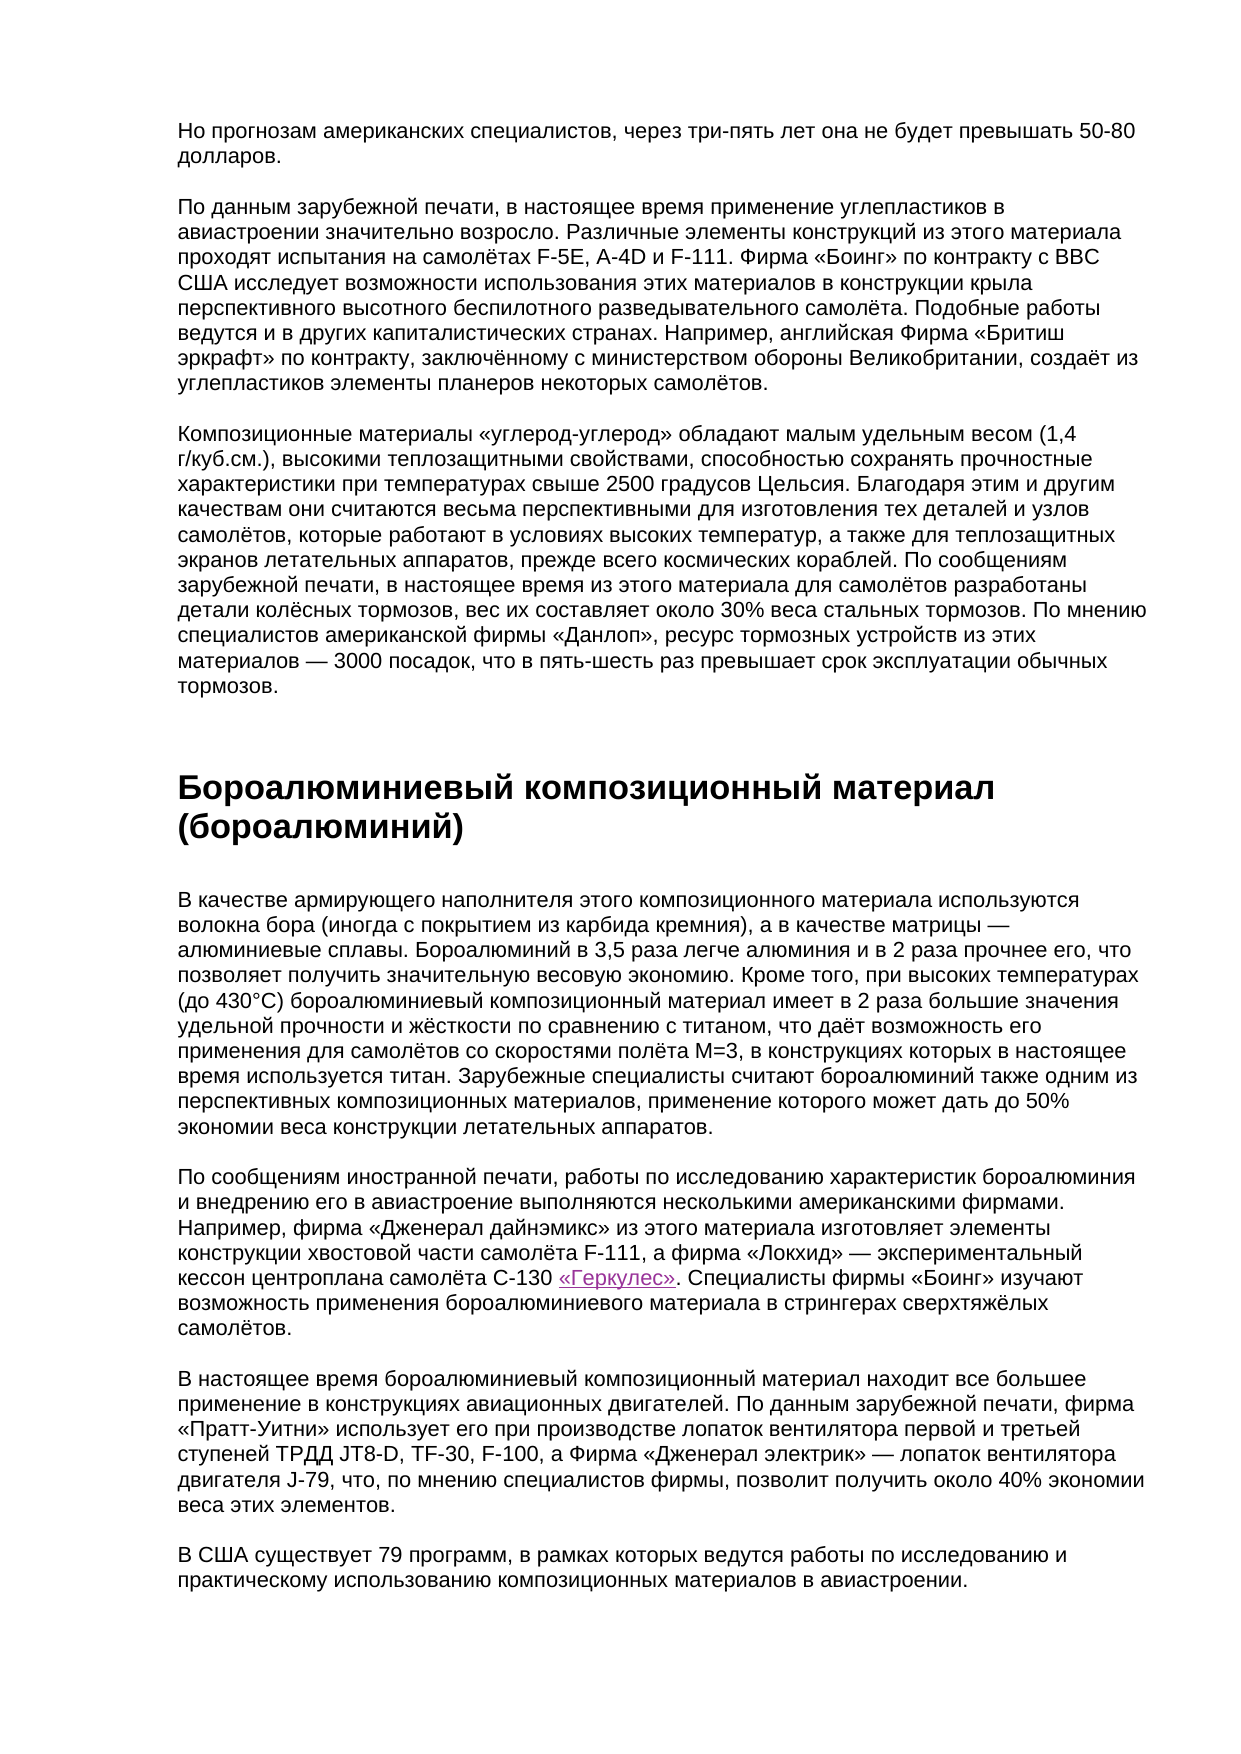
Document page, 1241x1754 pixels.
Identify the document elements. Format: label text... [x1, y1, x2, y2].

text Бороалюминиевый композиционный материал (бороалюминий) [177, 767, 1152, 846]
text Но прогнозам американских специалистов, через три-пять лет она не будет превышать 50-80 долларов. По данным зарубежной печати, в настоящее время применение углепластиков в авиастроении значительно возросло. Различные элементы конструкций из этого материала проходят испытания на самолётах F-5E, A-4D и F-111. Фирма «Боинг» по контракту с ВВС США исследует возможности использования этих материалов в конструкции крыла перспективного высотного беспилотного разведывательного самолёта. Подобные работы ведутся и в других капиталистических странах. Например, английская Фирма «Бритиш эркрафт» по контракту, заключённому с министерством обороны Великобритании, создаёт из углепластиков элементы планеров некоторых самолётов. Композиционные материалы «углерод-углерод» обладают малым удельным весом (1,4 г/куб.см.), высокими теплозащитными свойствами, способностью сохранять прочностные характеристики при температурах свыше 2500 градусов Цельсия. Благодаря этим и другим качествам они считаются весьма перспективными для изготовления тех деталей и узлов самолётов, которые работают в условиях высоких температур, а также для теплозащитных экранов летательных аппаратов, прежде всего космических кораблей. По сообщениям зарубежной печати, в настоящее время из этого материала для самолётов разработаны детали колёсных тормозов, вес их составляет около 30% веса стальных тормозов. По мнению специалистов американской фирмы «Данлоп», ресурс тормозных устройств из этих материалов — 3000 посадок, что в пять-шесть раз превышает срок эксплуатации обычных тормозов. [177, 118, 1152, 751]
